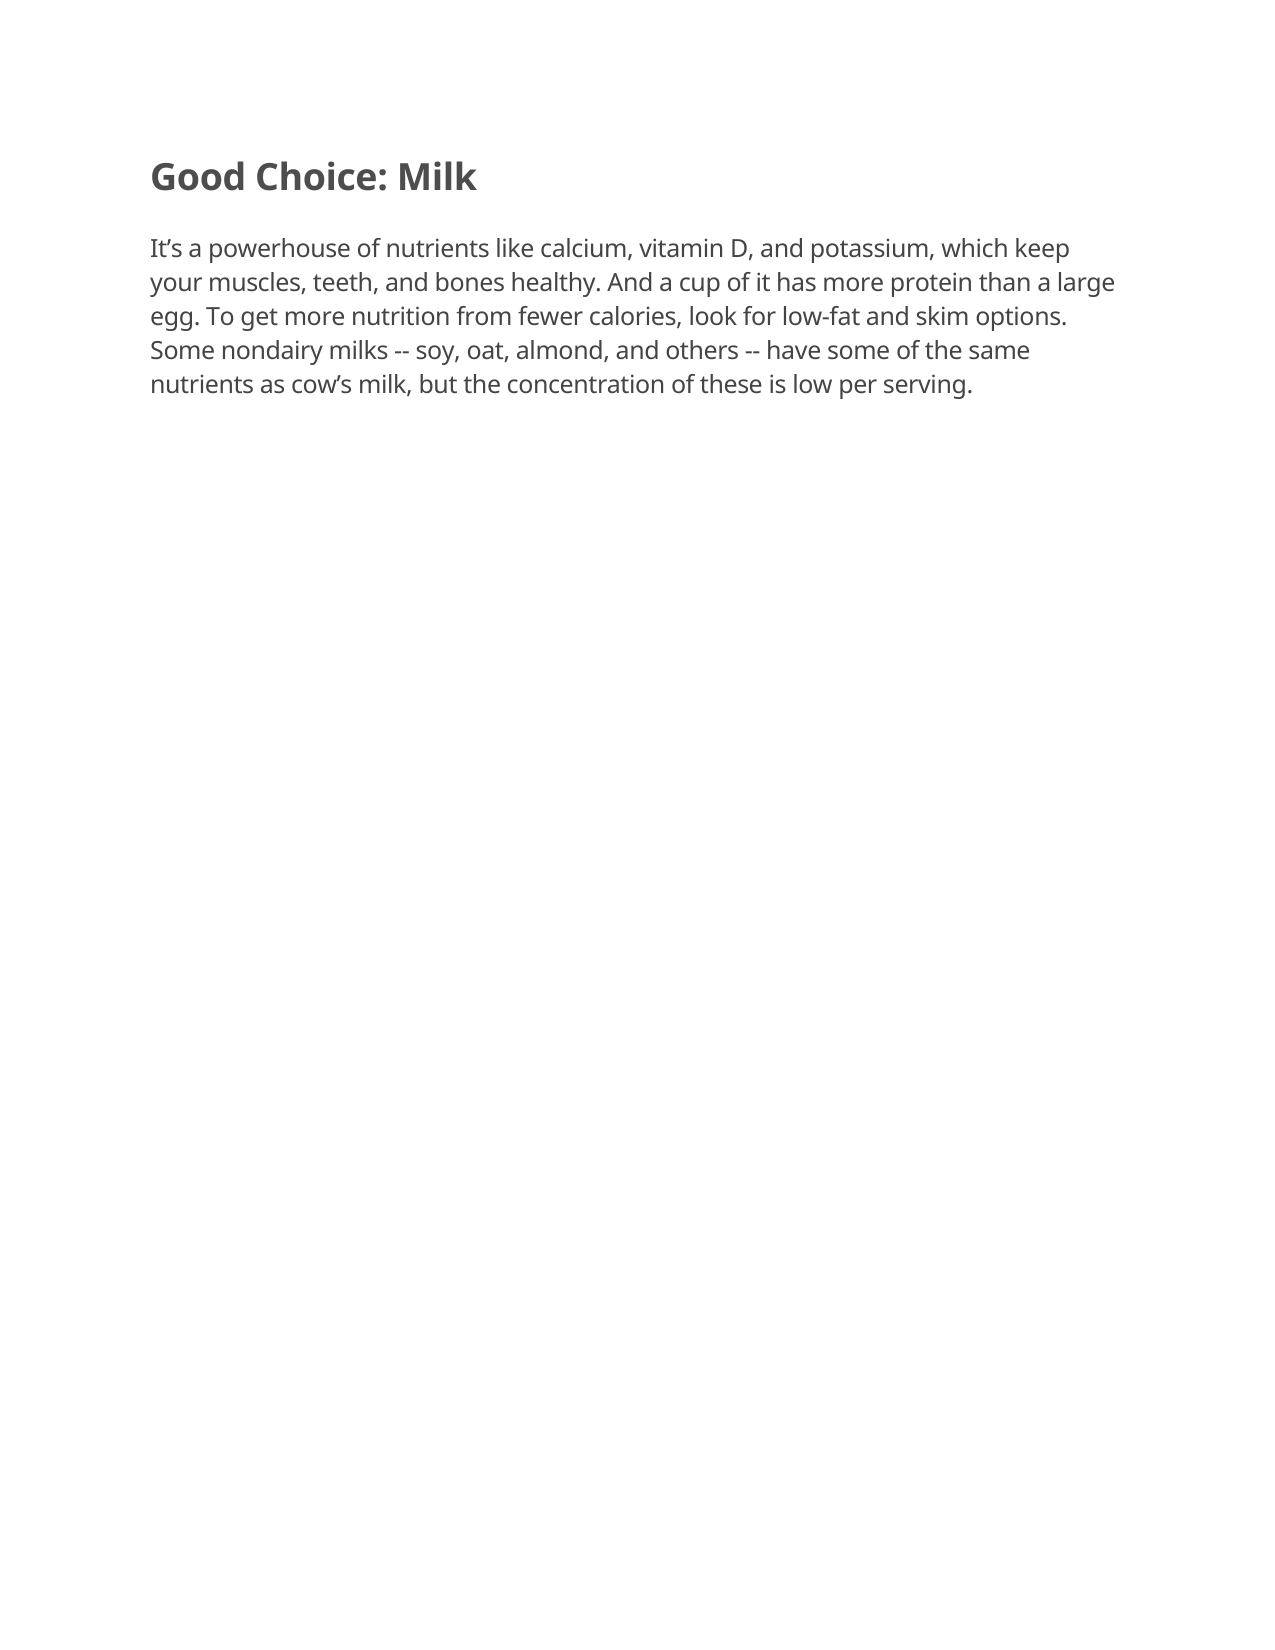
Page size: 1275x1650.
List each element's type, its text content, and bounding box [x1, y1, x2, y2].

text It’s a powerhouse of nutrients like calcium, vitamin D, and potassium, which keep your muscles, teeth, and bones healthy. And a cup of it has more protein than a large egg. To get more nutrition from fewer calories, look for low-fat and skim options. Some nondairy milks -- soy, oat, almond, and others -- have some of the same nutrients as cow’s milk, but the concentration of these is low per serving. [150, 230, 1125, 401]
text Good Choice: Milk [150, 150, 1125, 201]
